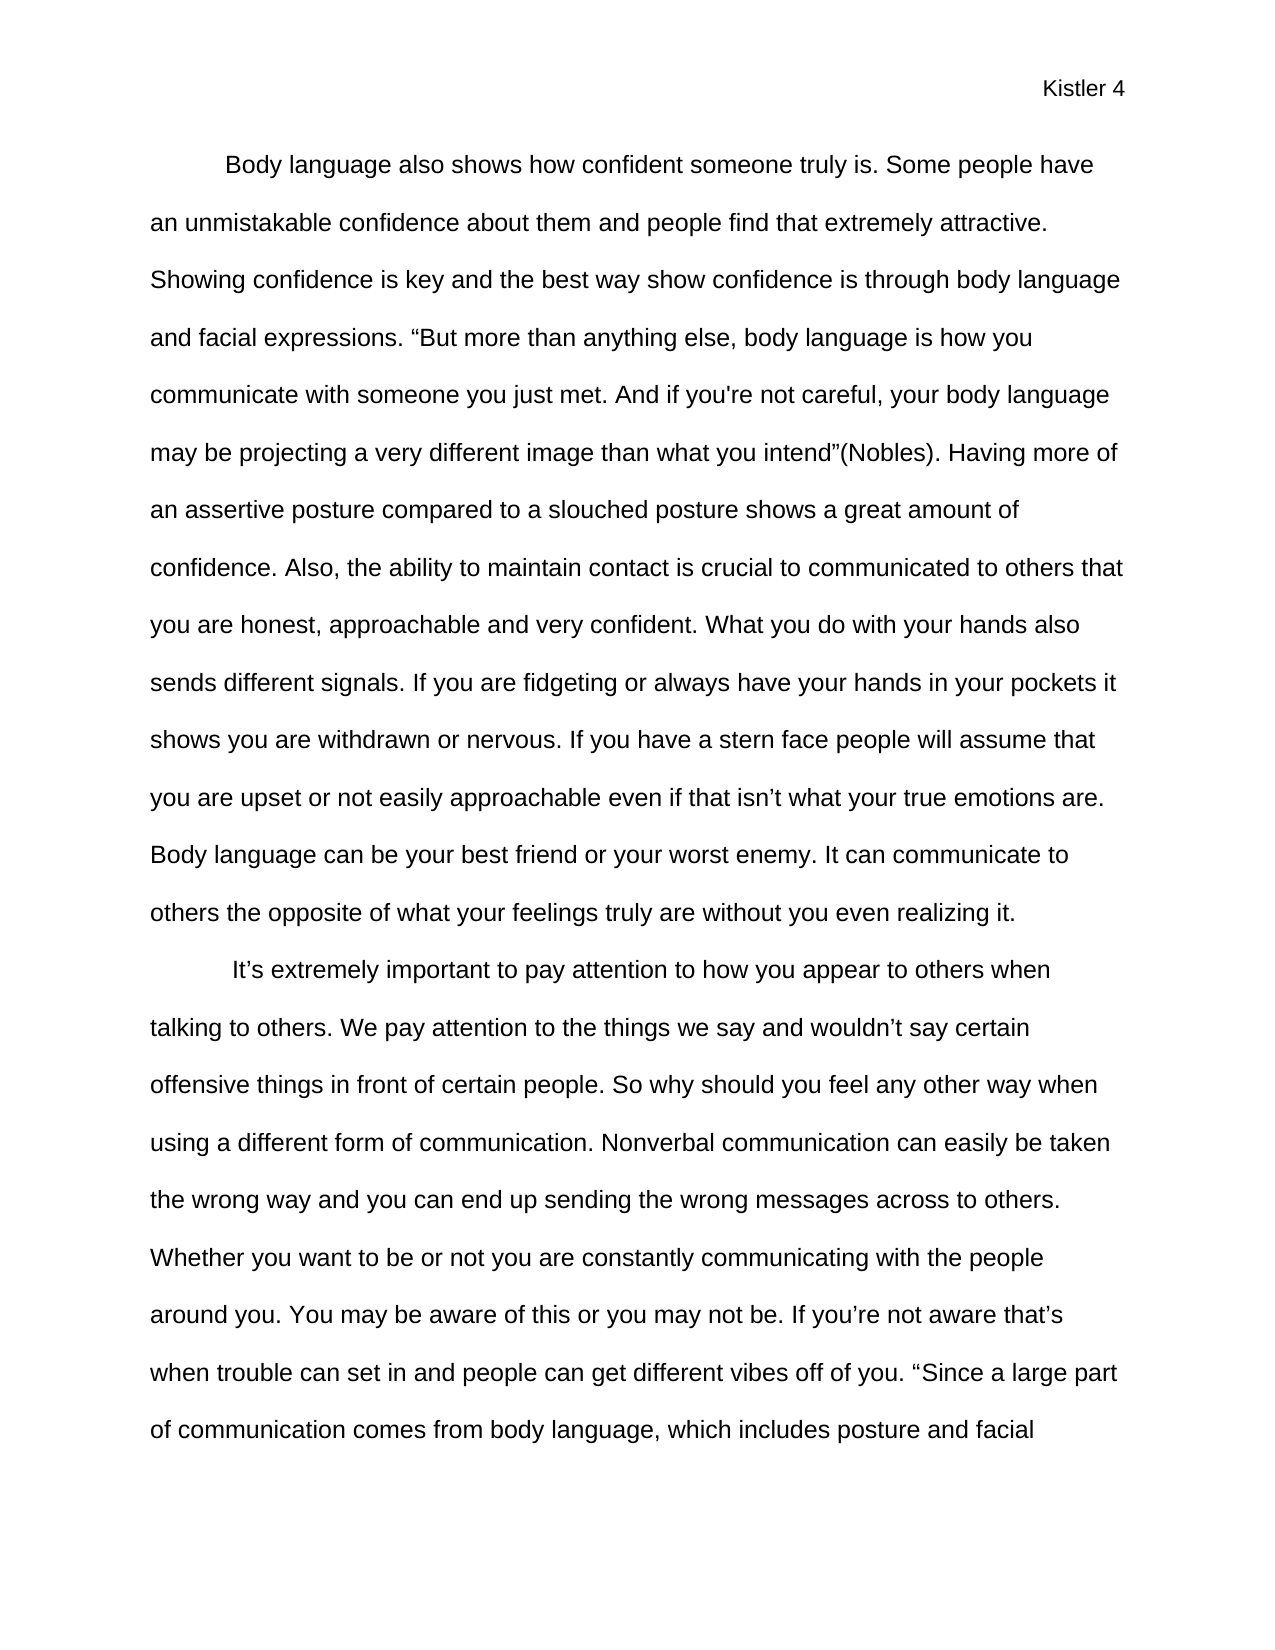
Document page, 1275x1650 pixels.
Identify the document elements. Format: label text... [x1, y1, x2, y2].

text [150, 955, 1125, 1444]
text Body language also shows how confident someone truly is. Some people have an unmistakable confidence about them and people find that extremely attractive. Showing confidence is key and the best way show confidence is through body language and facial expressions. “But more than anything else, body language is how you communicate with someone you just met. And if you're not careful, your body language may be projecting a very different image than what you intend”(Nobles). Having more of an assertive posture compared to a slouched posture shows a great amount of confidence. Also, the ability to maintain contact is crucial to communicated to others that you are honest, approachable and very confident. What you do with your hands also sends different signals. If you are fidgeting or always have your hands in your pockets it shows you are withdrawn or nervous. If you have a stern face people will assume that you are upset or not easily approachable even if that isn’t what your true emotions are. Body language can be your best friend or your worst enemy. It can communicate to others the opposite of what your feelings truly are without you even realizing it. [150, 150, 1125, 926]
